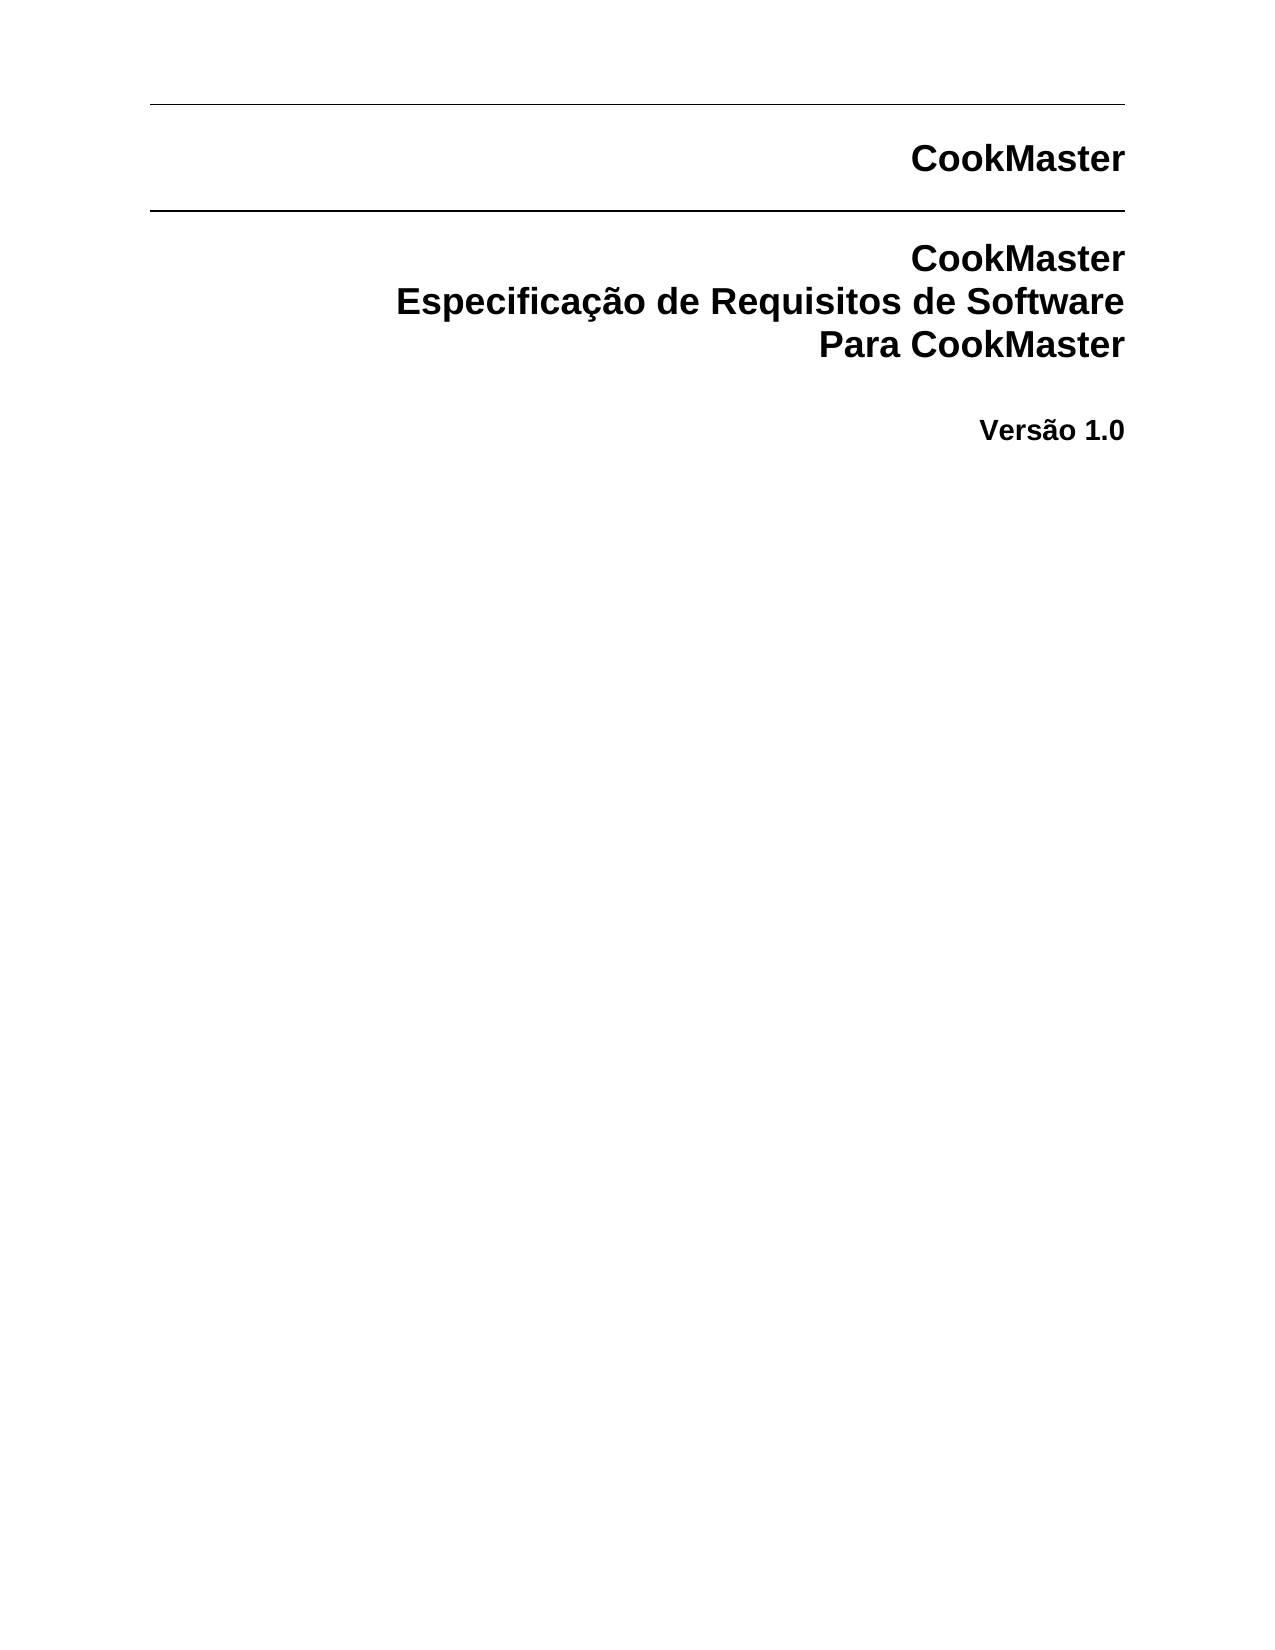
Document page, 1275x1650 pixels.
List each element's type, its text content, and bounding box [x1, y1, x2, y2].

title CookMaster [150, 236, 1125, 279]
title Para CookMaster [150, 322, 1125, 365]
title Versão 1.0 [150, 413, 1125, 447]
title Especificação de Requisitos de Software [150, 279, 1125, 322]
